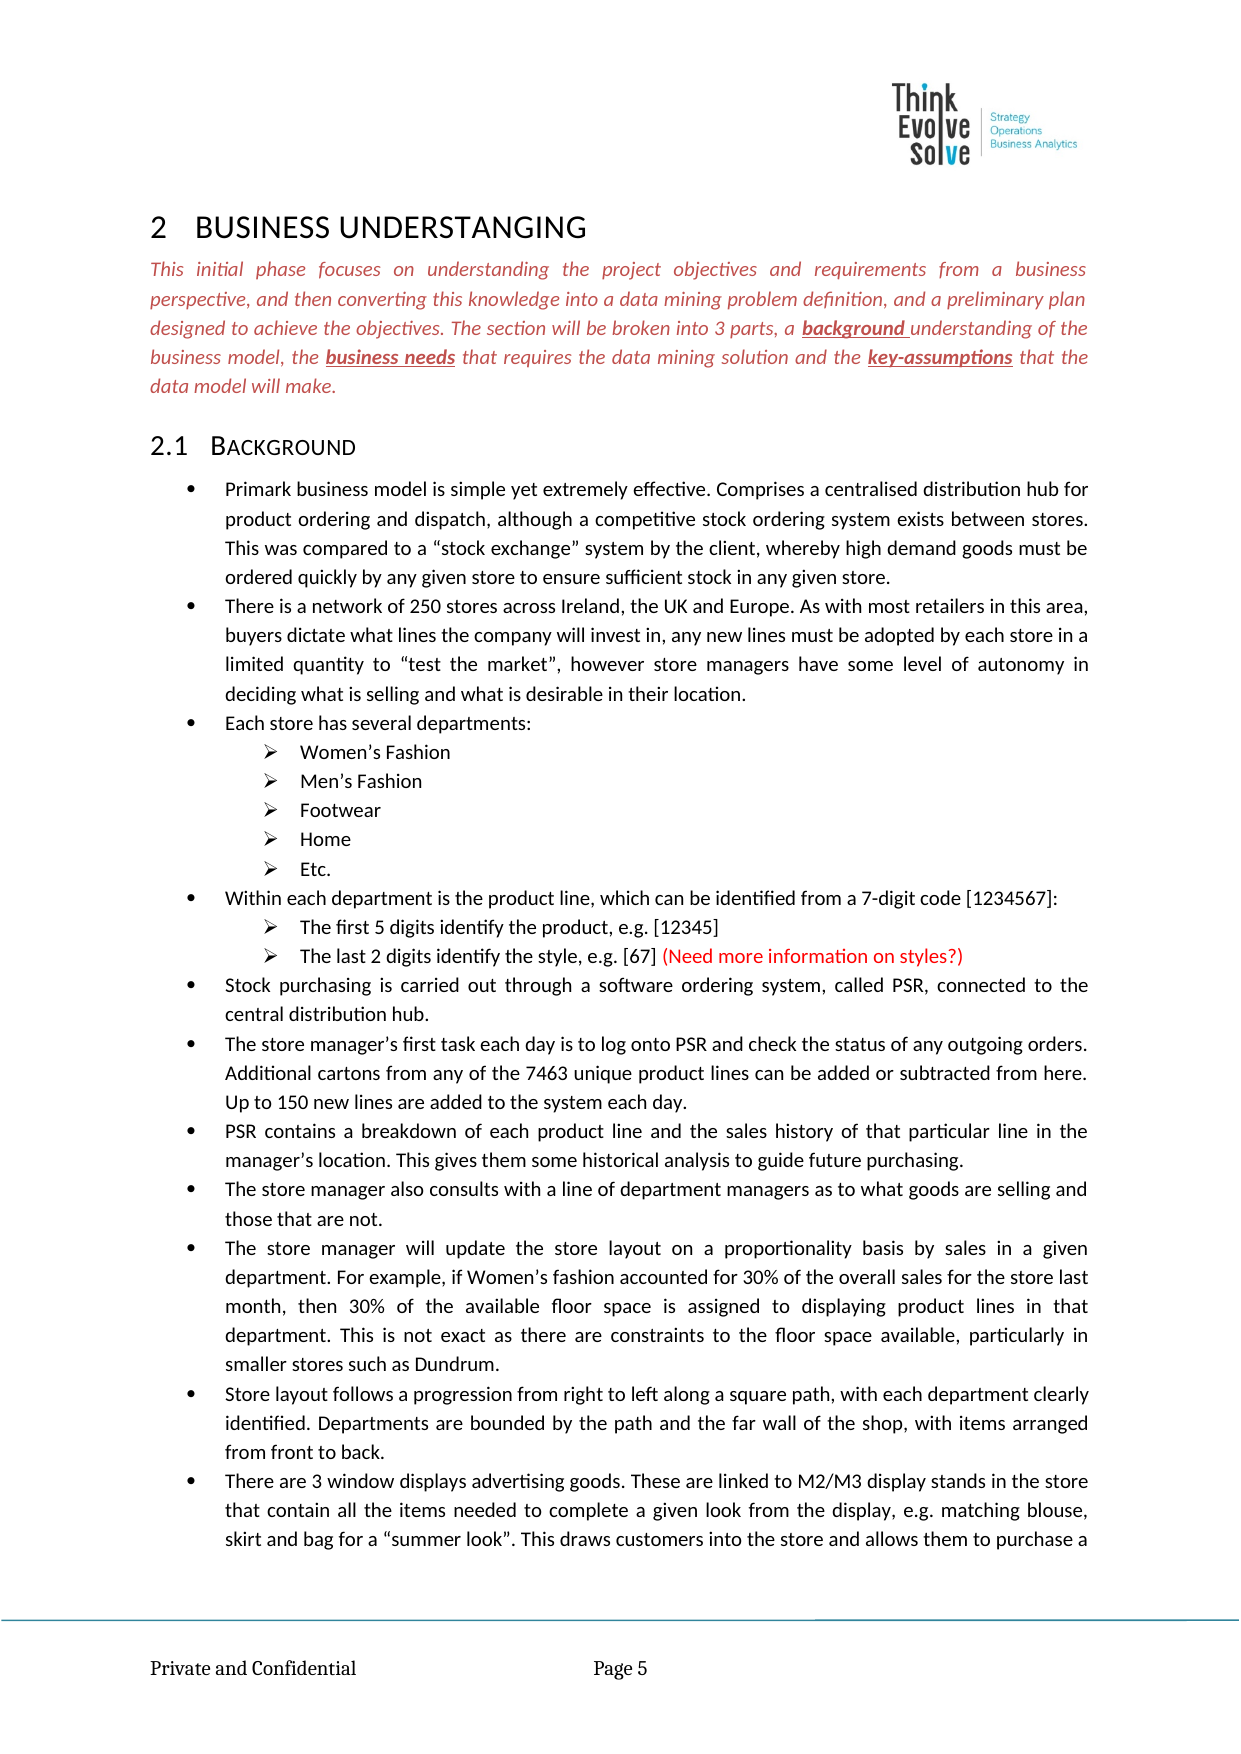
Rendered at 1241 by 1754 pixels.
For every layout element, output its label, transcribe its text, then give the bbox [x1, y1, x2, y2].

list Etc. [262, 856, 1090, 881]
list Primark business model is simple yet extremely effective. Comprises a centralised distribution hub for product ordering and dispatch, although a competitive stock ordering system exists between stores. This was compared to a “stock exchange” system by the client, whereby high demand goods must be ordered quickly by any given store to ensure sufficient stock in any given store. [187, 477, 1090, 589]
subtitle Background [150, 427, 1090, 463]
text This initial phase focuses on understanding the project objectives and requirements from a business perspective, and then converting this knowledge into a data mining problem definition, and a preliminary plan designed to achieve the objectives. The section will be broken into 3 parts, a background understanding of the business model, the business needs that requires the data mining solution and the key-assumptions that the data model will make. [150, 257, 1090, 399]
list Footwear [262, 797, 1090, 823]
list The last 2 digits identify the style, e.g. [67] (Need more information on styles?) [262, 943, 1090, 969]
subtitle BUSINESS UNDERSTANGING [150, 206, 1090, 246]
picture [877, 73, 1091, 175]
list There is a network of 250 stores across Ireland, the UK and Europe. As with most retailers in this area, buyers dictate what lines the company will invest in, any new lines must be adopted by each store in a limited quantity to “test the market”, however store managers have some level of autonomy in deciding what is selling and what is desirable in their location. [187, 593, 1090, 706]
list Women’s Fashion [262, 739, 1090, 764]
list Stock purchasing is carried out through a software ordering system, called PSR, connected to the central distribution hub. [187, 972, 1090, 1027]
list PSR contains a breakdown of each product line and the sales history of that particular line in the manager’s location. This gives them some historical analysis to guide future purchasing. [187, 1118, 1090, 1173]
list Within each department is the product line, which can be identified from a 7-digit code [1234567]: [187, 885, 1090, 910]
list The store manager also consults with a line of department managers as to what goods are selling and those that are not. [187, 1177, 1090, 1231]
list Each store has several departments: [187, 710, 1090, 735]
list The first 5 digits identify the product, e.g. [12345] [262, 914, 1090, 939]
list The store manager’s first task each day is to log onto PSR and check the status of any outgoing orders. Additional cartons from any of the 7463 unique product lines can be added or subtracted from here. Up to 150 new lines are added to the system each day. [187, 1031, 1090, 1114]
list The store manager will update the store layout on a proportionality basis by sales in a given department. For example, if Women’s fashion accounted for 30% of the overall sales for the store last month, then 30% of the available floor space is assigned to displaying product lines in that department. This is not exact as there are constraints to the floor space available, particularly in smaller stores such as Dundrum. [187, 1235, 1090, 1377]
list Store layout follows a progression from right to left along a square path, with each department clearly identified. Departments are bounded by the path and the far wall of the shop, with items arranged from front to back. [187, 1381, 1090, 1464]
list Men’s Fashion [262, 768, 1090, 794]
list Home [262, 827, 1090, 852]
